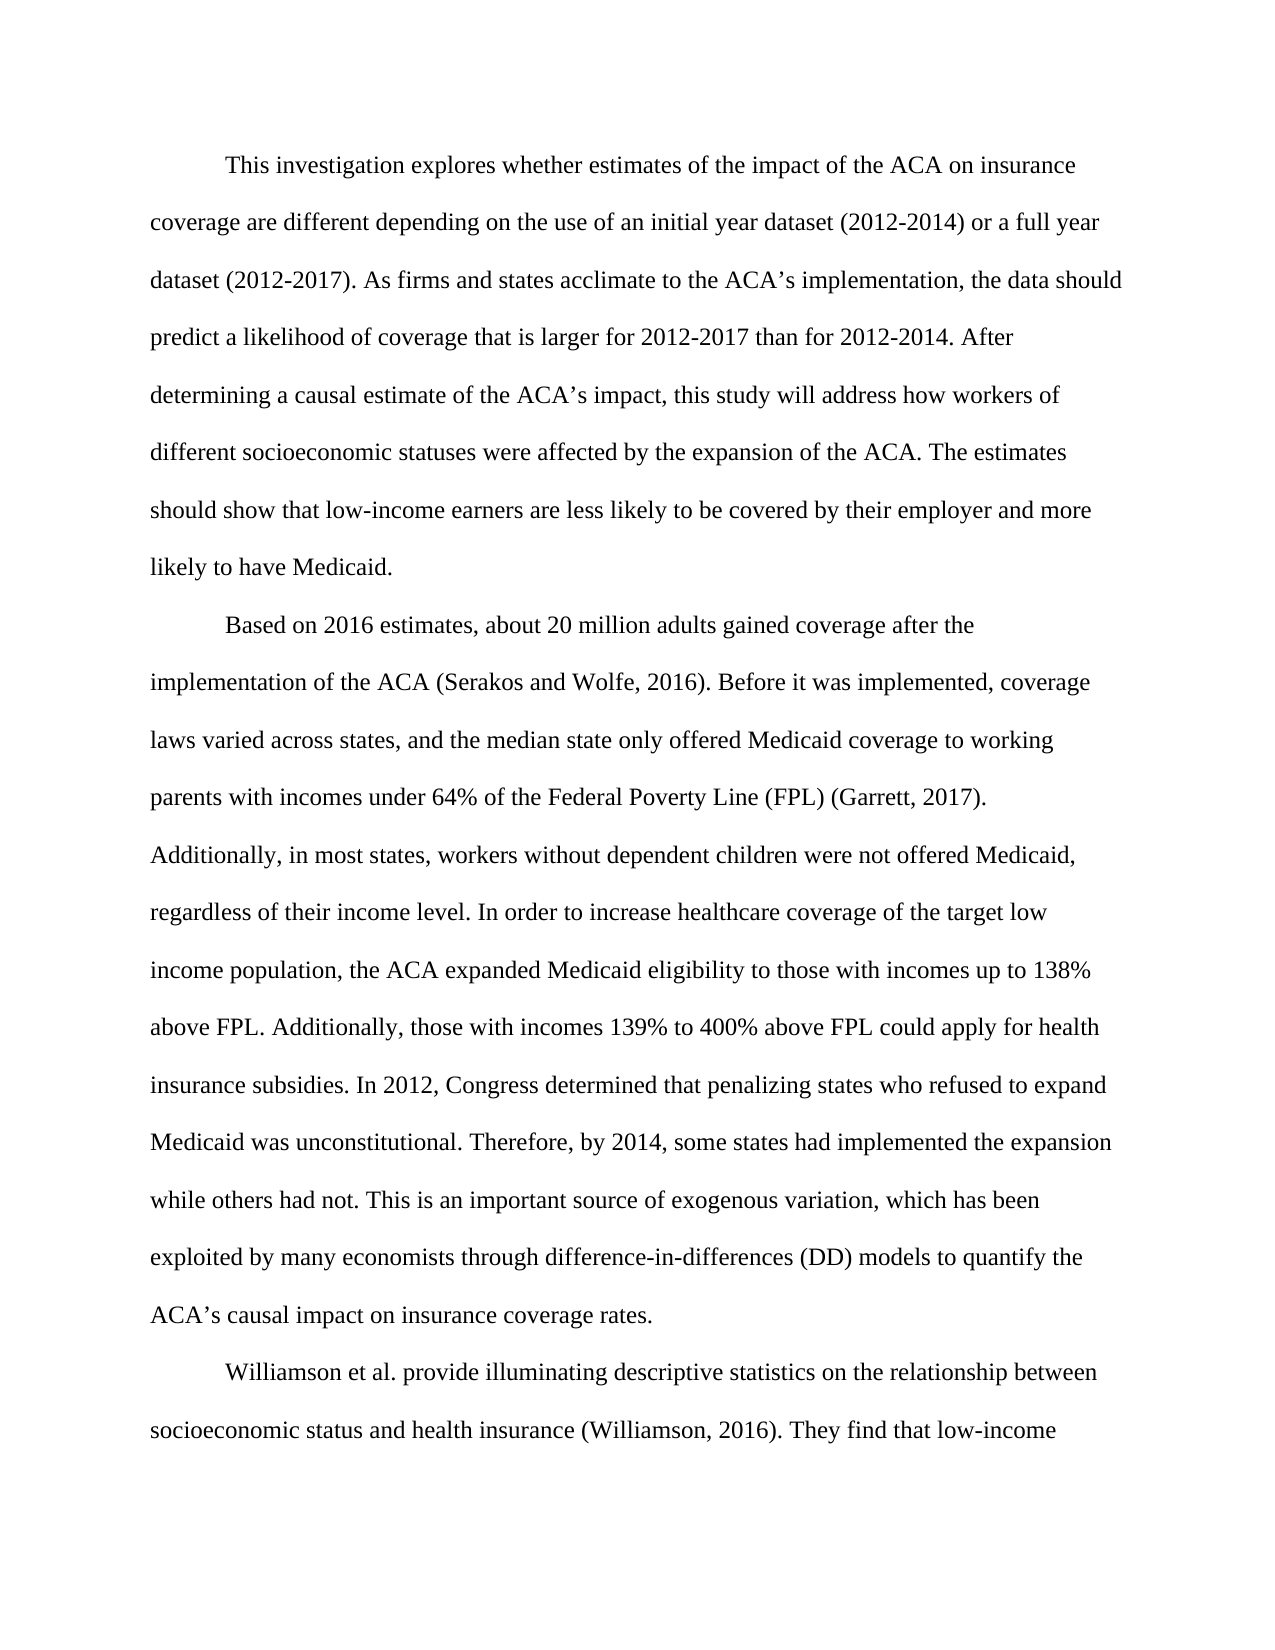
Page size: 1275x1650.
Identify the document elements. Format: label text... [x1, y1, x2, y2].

text Based on 2016 estimates, about 20 million adults gained coverage after the implementation of the ACA (Serakos and Wolfe, 2016). Before it was implemented, coverage laws varied across states, and the median state only offered Medicaid coverage to working parents with incomes under 64% of the Federal Poverty Line (FPL) (Garrett, 2017). Additionally, in most states, workers without dependent children were not offered Medicaid, regardless of their income level. In order to increase healthcare coverage of the target low income population, the ACA expanded Medicaid eligibility to those with incomes up to 138% above FPL. Additionally, those with incomes 139% to 400% above FPL could apply for health insurance subsidies. In 2012, Congress determined that penalizing states who refused to expand Medicaid was unconstitutional. Therefore, by 2014, some states had implemented the expansion while others had not. This is an important source of exogenous variation, which has been exploited by many economists through difference-in-differences (DD) models to quantify the ACA’s causal impact on insurance coverage rates. [150, 610, 1125, 1329]
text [150, 1357, 1125, 1444]
text This investigation explores whether estimates of the impact of the ACA on insurance coverage are different depending on the use of an initial year dataset (2012-2014) or a full year dataset (2012-2017). As firms and states acclimate to the ACA’s implementation, the data should predict a likelihood of coverage that is larger for 2012-2017 than for 2012-2014. After determining a causal estimate of the ACA’s impact, this study will address how workers of different socioeconomic statuses were affected by the expansion of the ACA. The estimates should show that low-income earners are less likely to be covered by their employer and more likely to have Medicaid. [150, 150, 1125, 581]
